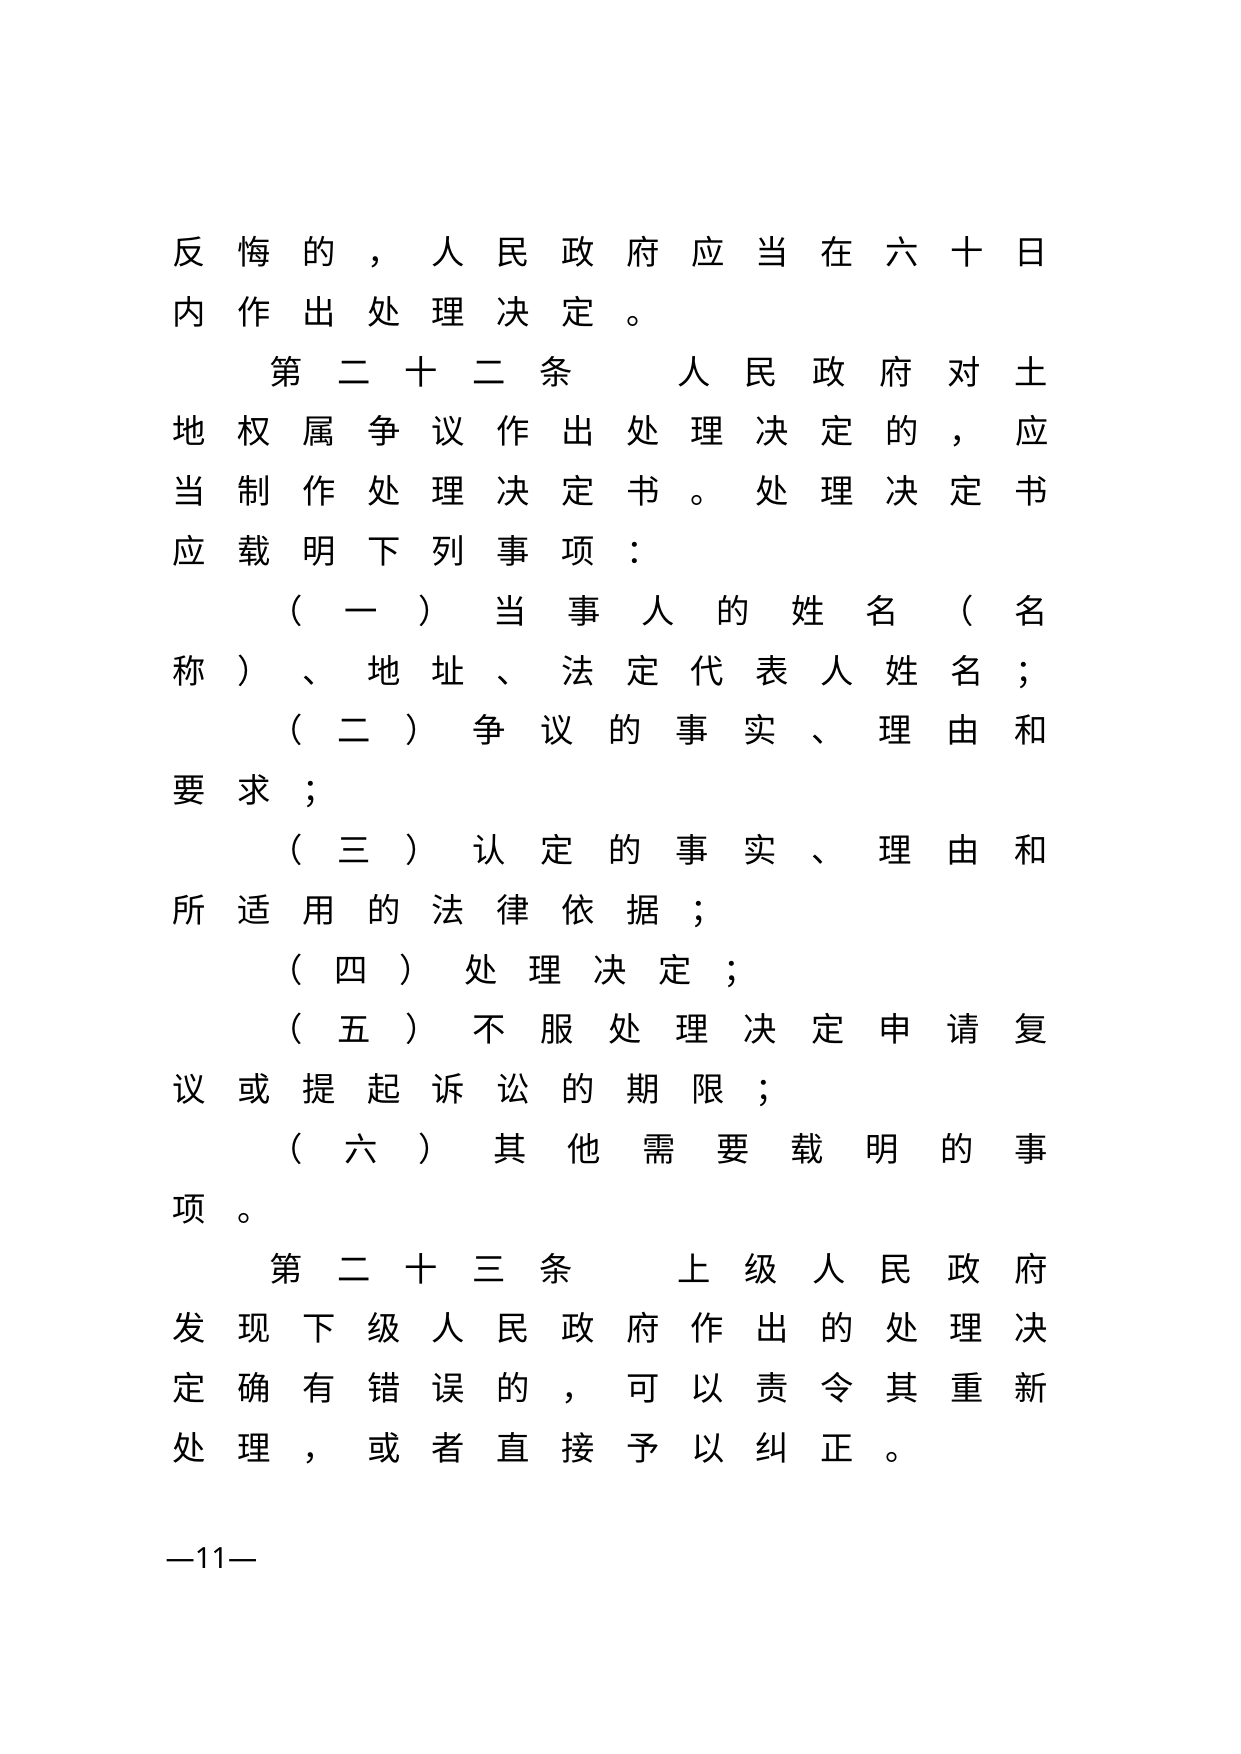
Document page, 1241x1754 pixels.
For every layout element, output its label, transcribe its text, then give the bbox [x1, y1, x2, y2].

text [172, 220, 1079, 340]
text （四）处理决定； [172, 938, 1079, 997]
text 第二十三条 上级人民政府发现下级人民政府作出的处理决定确有错误的，可以责令其重新处理，或者直接予以纠正。 [172, 1237, 1079, 1476]
text （三）认定的事实、理由和所适用的法律依据； [172, 818, 1079, 938]
text 第二十二条 人民政府对土地权属争议作出处理决定的，应当制作处理决定书。处理决定书应载明下列事项： [172, 340, 1079, 579]
text （二）争议的事实、理由和要求； [172, 698, 1079, 818]
text （五）不服处理决定申请复议或提起诉讼的期限； [172, 997, 1079, 1117]
text （一）当事人的姓名（名称）、地址、法定代表人姓名； [172, 579, 1079, 698]
text （六）其他需要载明的事项。 [172, 1117, 1079, 1237]
